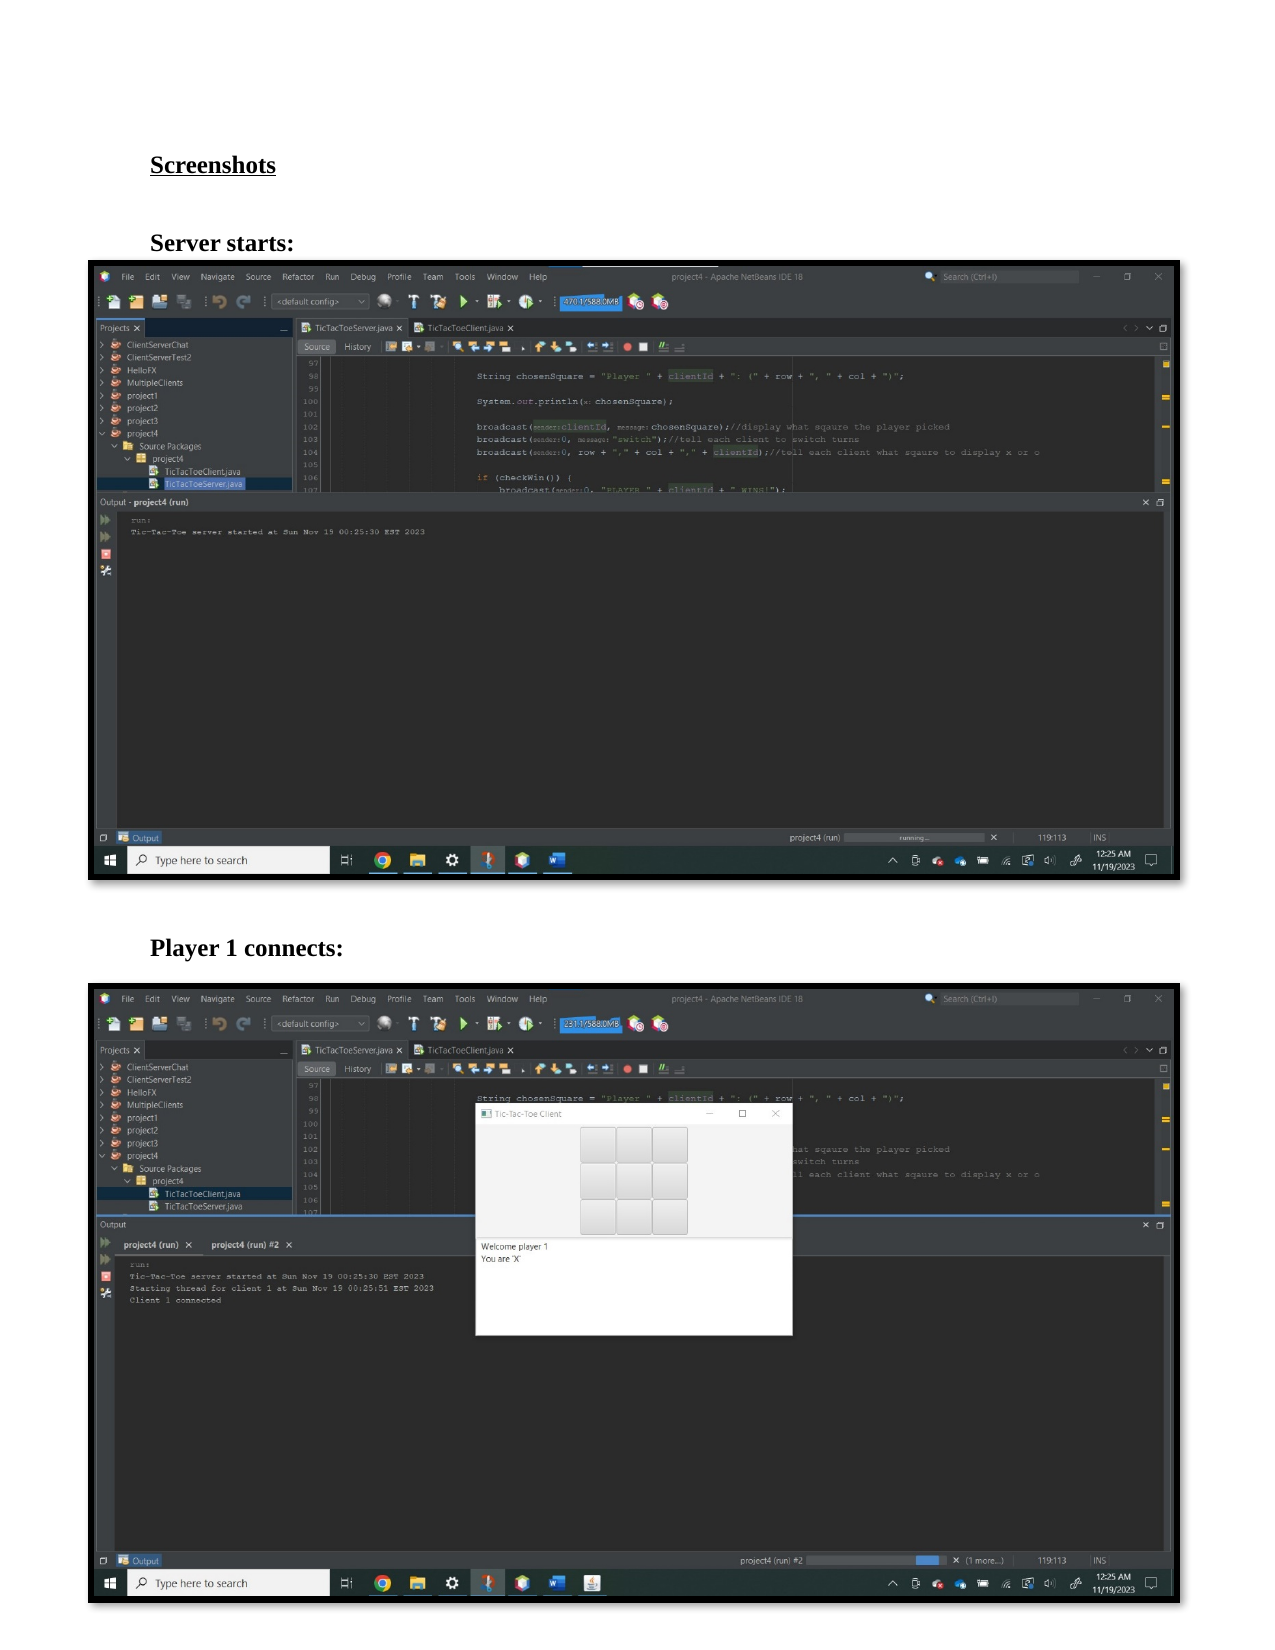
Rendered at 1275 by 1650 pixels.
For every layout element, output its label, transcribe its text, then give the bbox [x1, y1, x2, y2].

text Server starts: [150, 228, 1125, 257]
text Screenshots [150, 150, 1125, 179]
picture [94, 989, 1174, 1596]
text Player 1 connects: [150, 933, 1125, 962]
picture [94, 266, 1174, 874]
